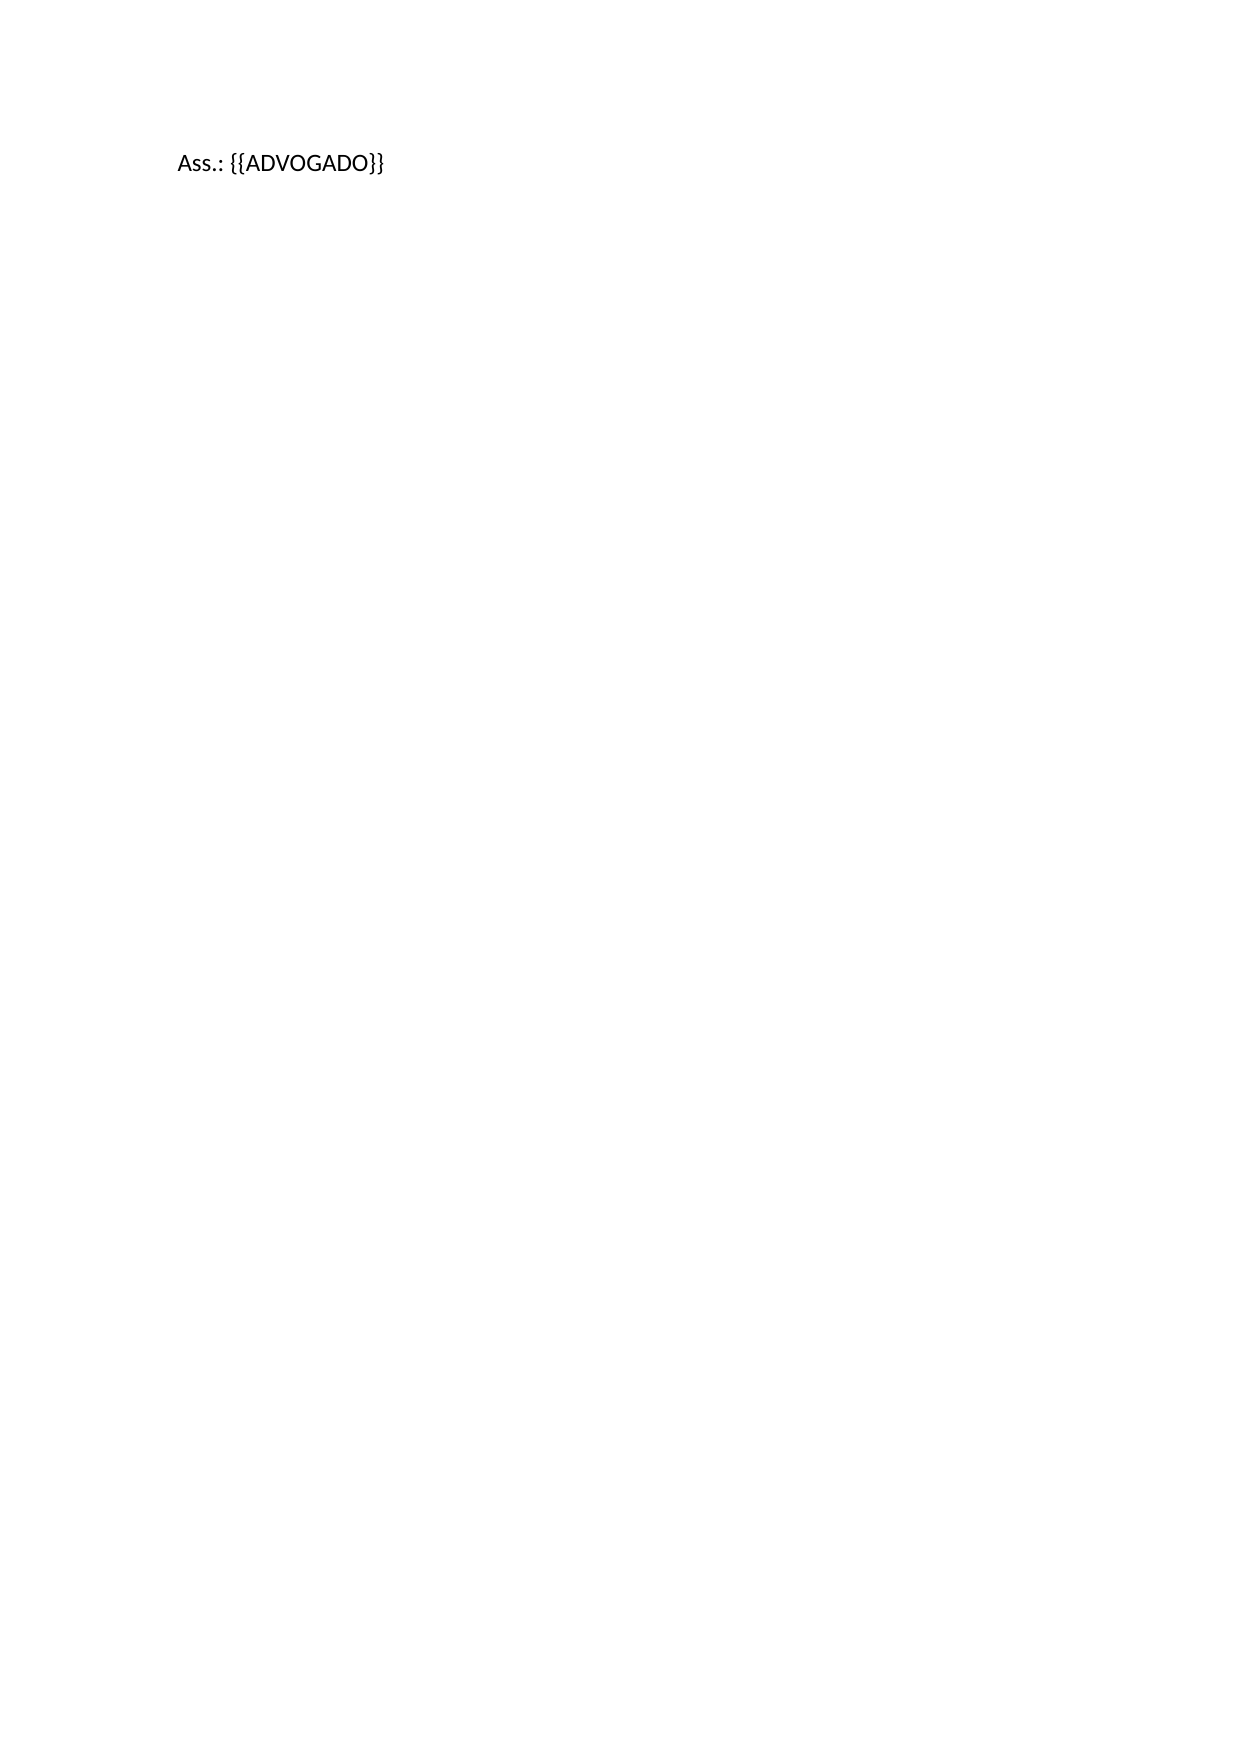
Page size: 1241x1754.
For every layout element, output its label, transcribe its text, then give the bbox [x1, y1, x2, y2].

text Ass.: {{ADVOGADO}} [177, 148, 1063, 178]
